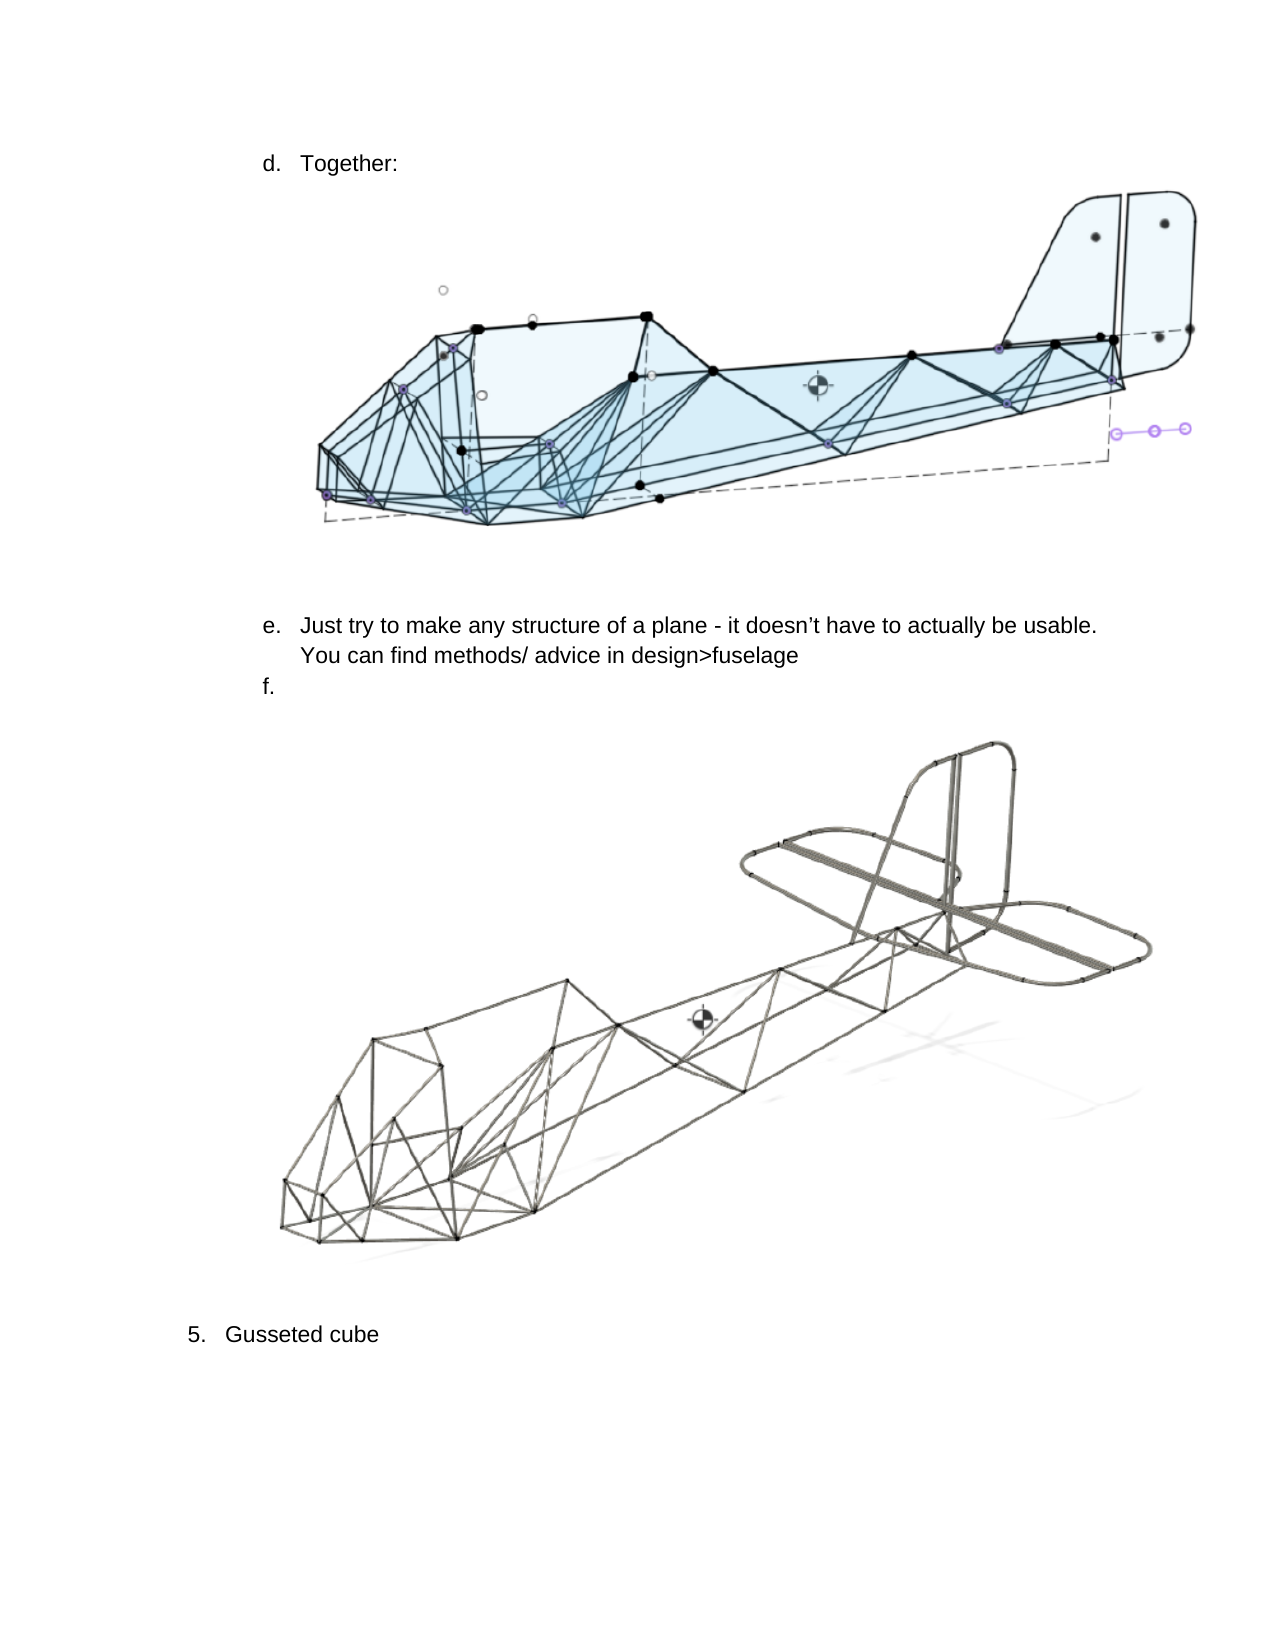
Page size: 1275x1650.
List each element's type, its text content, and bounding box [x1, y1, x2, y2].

list Just try to make any structure of a plane - it doesn’t have to actually be usable. You can find methods/ advice in design>fuselage [262, 612, 1125, 669]
list Gusseted cube [187, 1321, 1125, 1347]
picture [262, 702, 1173, 1317]
picture [300, 180, 1215, 609]
